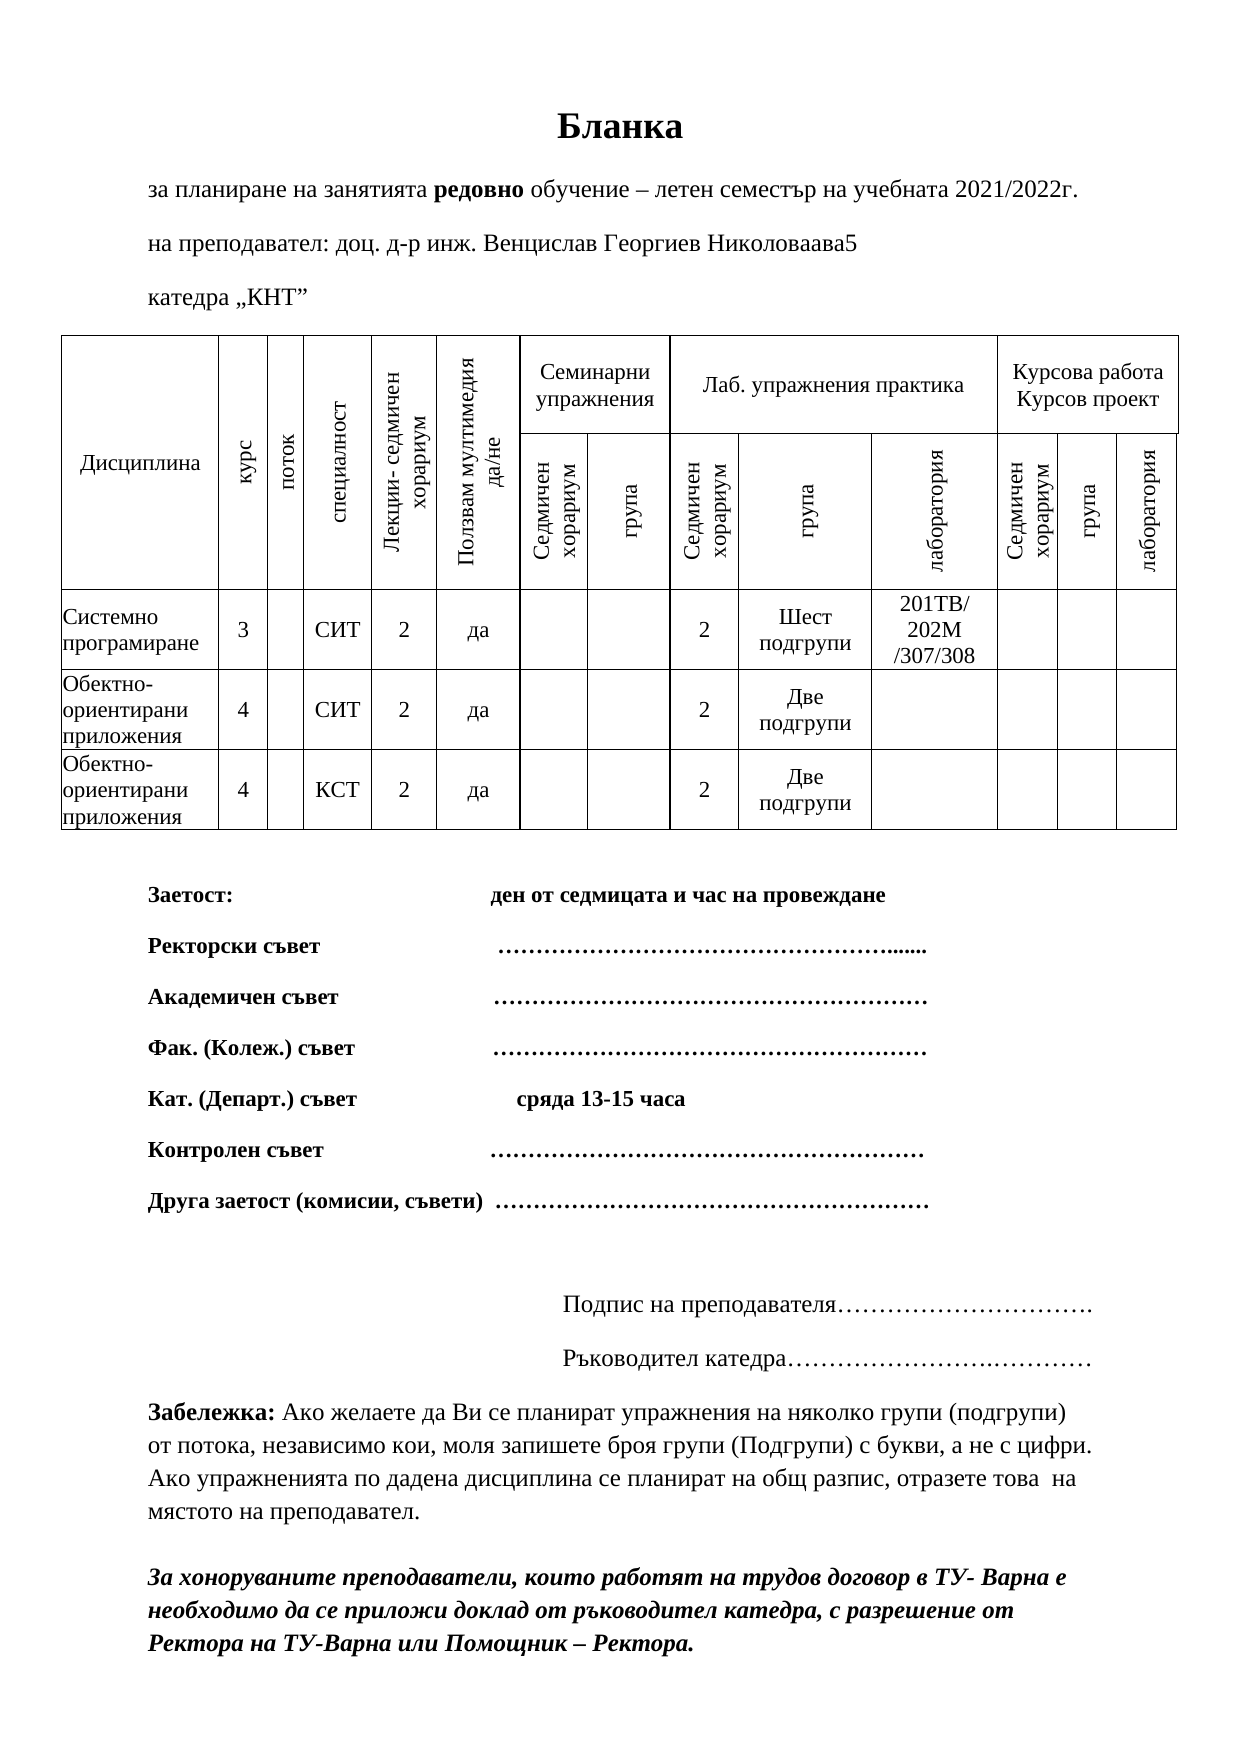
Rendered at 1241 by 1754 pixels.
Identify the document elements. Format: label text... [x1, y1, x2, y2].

table_header Семинарни упражнения [521, 336, 669, 433]
text катедра „КНТ” [148, 282, 1093, 310]
table_header Курсова работа Курсов проект [998, 336, 1178, 433]
table_cell 2 [372, 590, 436, 669]
table_cell [1058, 750, 1116, 829]
text Заетост: ден от седмицата и час на провеждане [148, 881, 1093, 907]
table_cell Две подгрупи [739, 750, 871, 829]
table_cell лаборатория [872, 434, 997, 589]
table_cell Седмичен хорариум [998, 434, 1057, 589]
text За хоноруваните преподаватели, които работят на трудов договор в ТУ- Варна е необходимо да се приложи доклад от ръководител катедра, с разрешение от Ректора на ТУ-Варна или Помощник – Ректора. [148, 1562, 1093, 1657]
table_cell Седмичен хорариум [521, 434, 587, 589]
table_cell СИТ [304, 670, 371, 749]
table_header курс [219, 336, 267, 589]
text Ръководител катедра…………………….………… [148, 1343, 1093, 1372]
table_cell Шест подгрупи [739, 590, 871, 669]
text Ректорски съвет ……………………………………………....... [148, 932, 1093, 958]
text Контролен съвет ………………………………………………… [148, 1136, 1093, 1163]
table_cell 201ТВ/202М /307/308 [872, 590, 997, 669]
table_cell [588, 750, 669, 829]
table_cell [588, 590, 669, 669]
table_cell [588, 670, 669, 749]
table_cell 4 [219, 670, 267, 749]
table_header поток [268, 336, 303, 589]
table_cell [268, 590, 303, 669]
table_cell 2 [671, 590, 738, 669]
table_header Ползвам мултимедия да/не [437, 336, 519, 589]
text за планиране на занятията редовно обучение – летен семестър на учебната 2021/2022г. [148, 174, 1093, 203]
table_cell 4 [219, 750, 267, 829]
table_cell [521, 750, 587, 829]
table_cell [872, 750, 997, 829]
table_cell [1058, 590, 1116, 669]
table_cell Обектно- ориентирани приложения [62, 670, 218, 749]
table_cell [872, 670, 997, 749]
text Ако упражненията по дадена дисциплина се планират на общ разпис, отразете това на мястото на преподавател. [148, 1463, 1093, 1525]
table_cell [521, 590, 587, 669]
table_cell [998, 670, 1057, 749]
table_cell да [437, 750, 519, 829]
table_cell 2 [671, 750, 738, 829]
text Подпис на преподавателя…………………………. [148, 1289, 1093, 1318]
table_cell група [588, 434, 669, 589]
table_cell да [437, 590, 519, 669]
table_cell [1058, 670, 1116, 749]
table_cell [521, 670, 587, 749]
text Забележка: Ако желаете да Ви се планират упражнения на няколко групи (подгрупи) от потока, независимо кои, моля запишете броя групи (Подгрупи) с букви, а не с цифри. [148, 1397, 1093, 1459]
table_cell КСТ [304, 750, 371, 829]
table_header Лаб. упражнения практика [671, 336, 997, 433]
table_cell 2 [372, 750, 436, 829]
table_cell група [1058, 434, 1116, 589]
table_cell 2 [671, 670, 738, 749]
table_cell [268, 670, 303, 749]
table_cell Две подгрупи [739, 670, 871, 749]
table_cell група [739, 434, 871, 589]
table_cell СИТ [304, 590, 371, 669]
table_cell [1117, 670, 1176, 749]
text Академичен съвет ………………………………………………… [148, 983, 1093, 1009]
table_header Лекции- седмичен хорариум [372, 336, 436, 589]
text Фак. (Колеж.) съвет ………………………………………………… [148, 1034, 1093, 1061]
table_header специалност [304, 336, 371, 589]
table_cell Седмичен хорариум [671, 434, 738, 589]
text Кат. (Департ.) съвет сряда 13-15 часа [148, 1085, 1093, 1112]
table_cell [268, 750, 303, 829]
table_cell лаборатория [1117, 434, 1176, 589]
table_cell [1117, 750, 1176, 829]
text Бланка [148, 103, 1093, 147]
text на преподавател: доц. д-р инж. Венцислав Георгиев Николоваава5 [148, 228, 1093, 256]
table_cell Системно програмиране [62, 590, 218, 669]
table_cell [1117, 590, 1176, 669]
table_cell [998, 590, 1057, 669]
table_cell да [437, 670, 519, 749]
table_cell 3 [219, 590, 267, 669]
text Друга заетост (комисии, съвети) ………………………………………………… [148, 1187, 1093, 1214]
table_cell 2 [372, 670, 436, 749]
table_cell Обектно- ориентирани приложения [62, 750, 218, 829]
table_cell [998, 750, 1057, 829]
table_header Дисциплина [62, 336, 218, 589]
